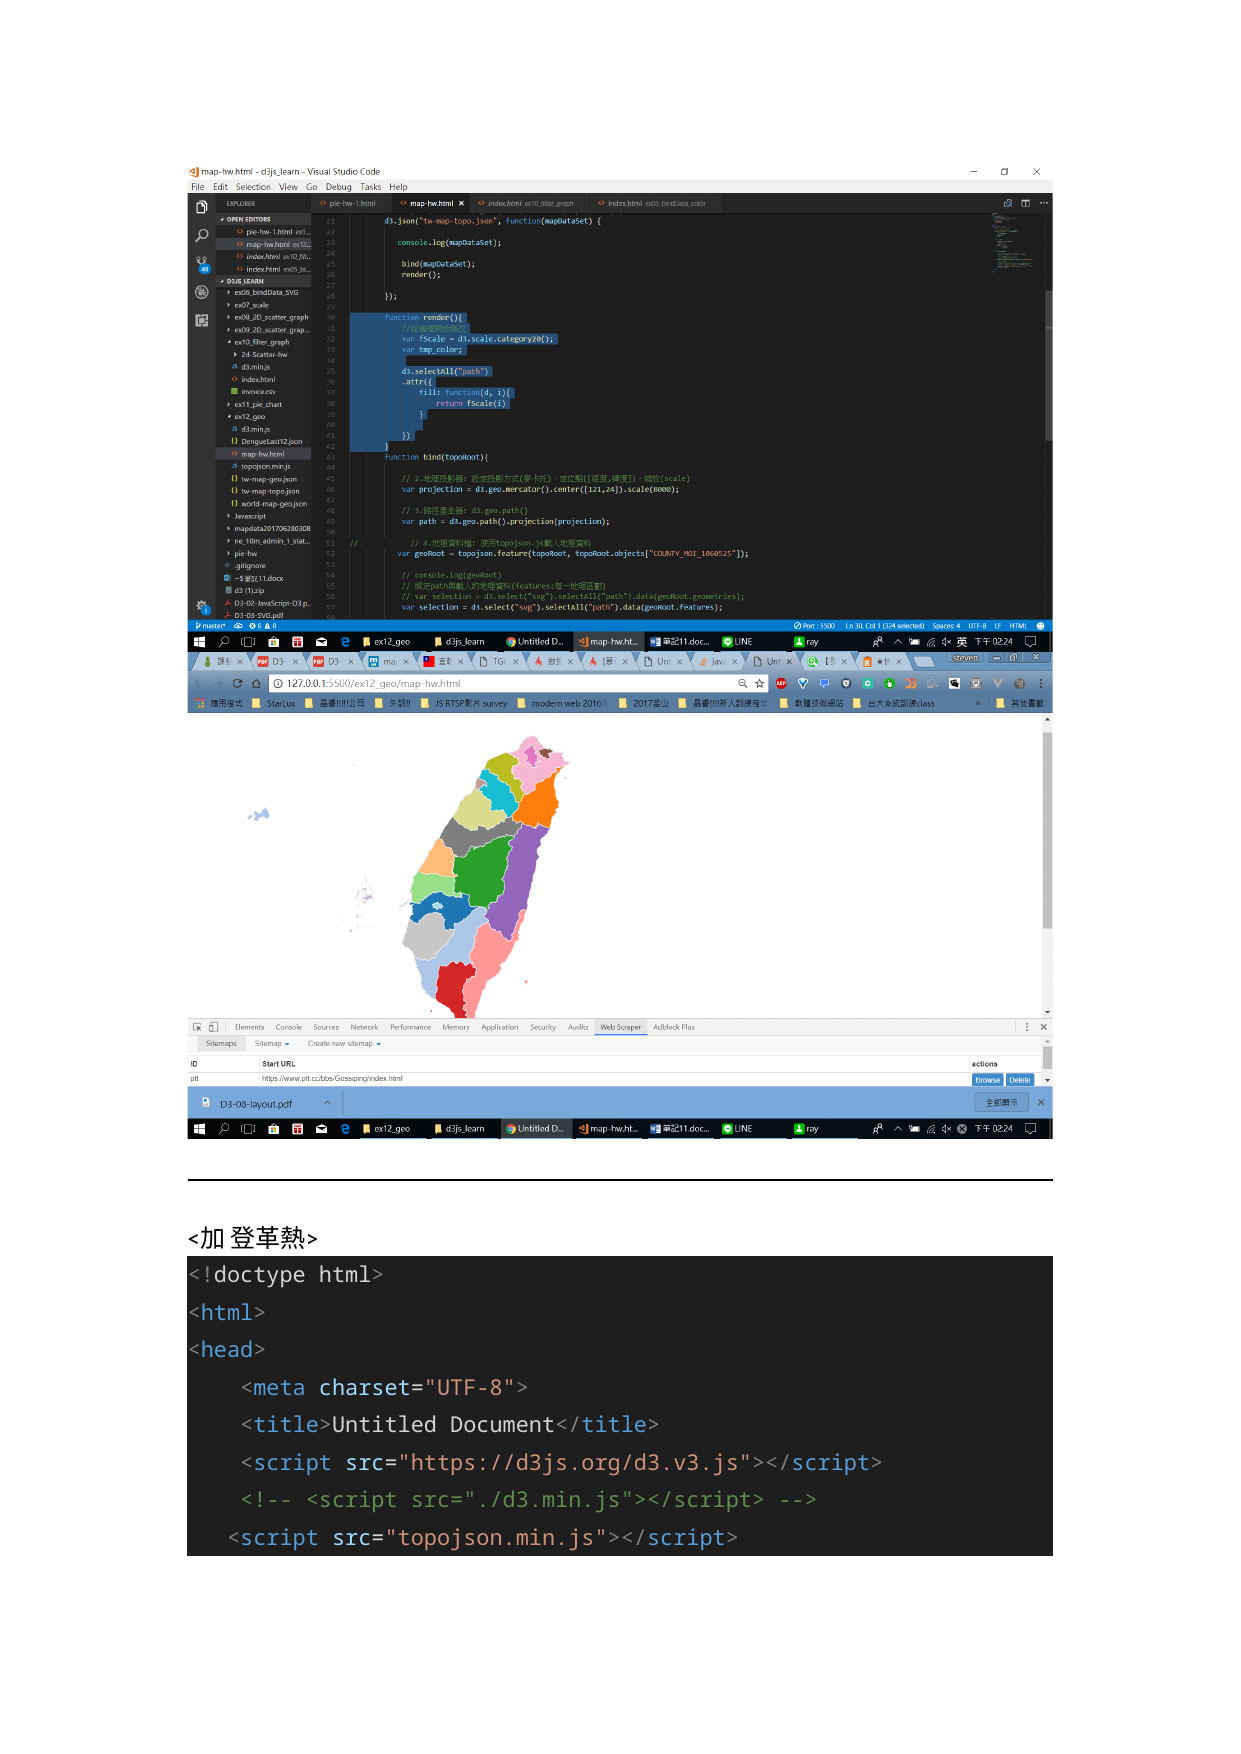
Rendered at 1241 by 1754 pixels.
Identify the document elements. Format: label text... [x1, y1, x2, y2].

text <加 登革熱> [187, 1218, 1053, 1256]
text <head> [187, 1331, 1053, 1368]
text <script src="topojson.min.js"></script> [187, 1518, 1053, 1556]
text <html> [187, 1293, 1053, 1331]
picture [187, 164, 1053, 1139]
text <meta charset="UTF-8"> [187, 1368, 1053, 1406]
text <script src="https://d3js.org/d3.v3.js"></script> [187, 1443, 1053, 1481]
text <!-- <script src="./d3.min.js"></script> --> [187, 1481, 1053, 1518]
text <title>Untitled Document</title> [187, 1406, 1053, 1443]
text <!doctype html> [187, 1256, 1053, 1293]
